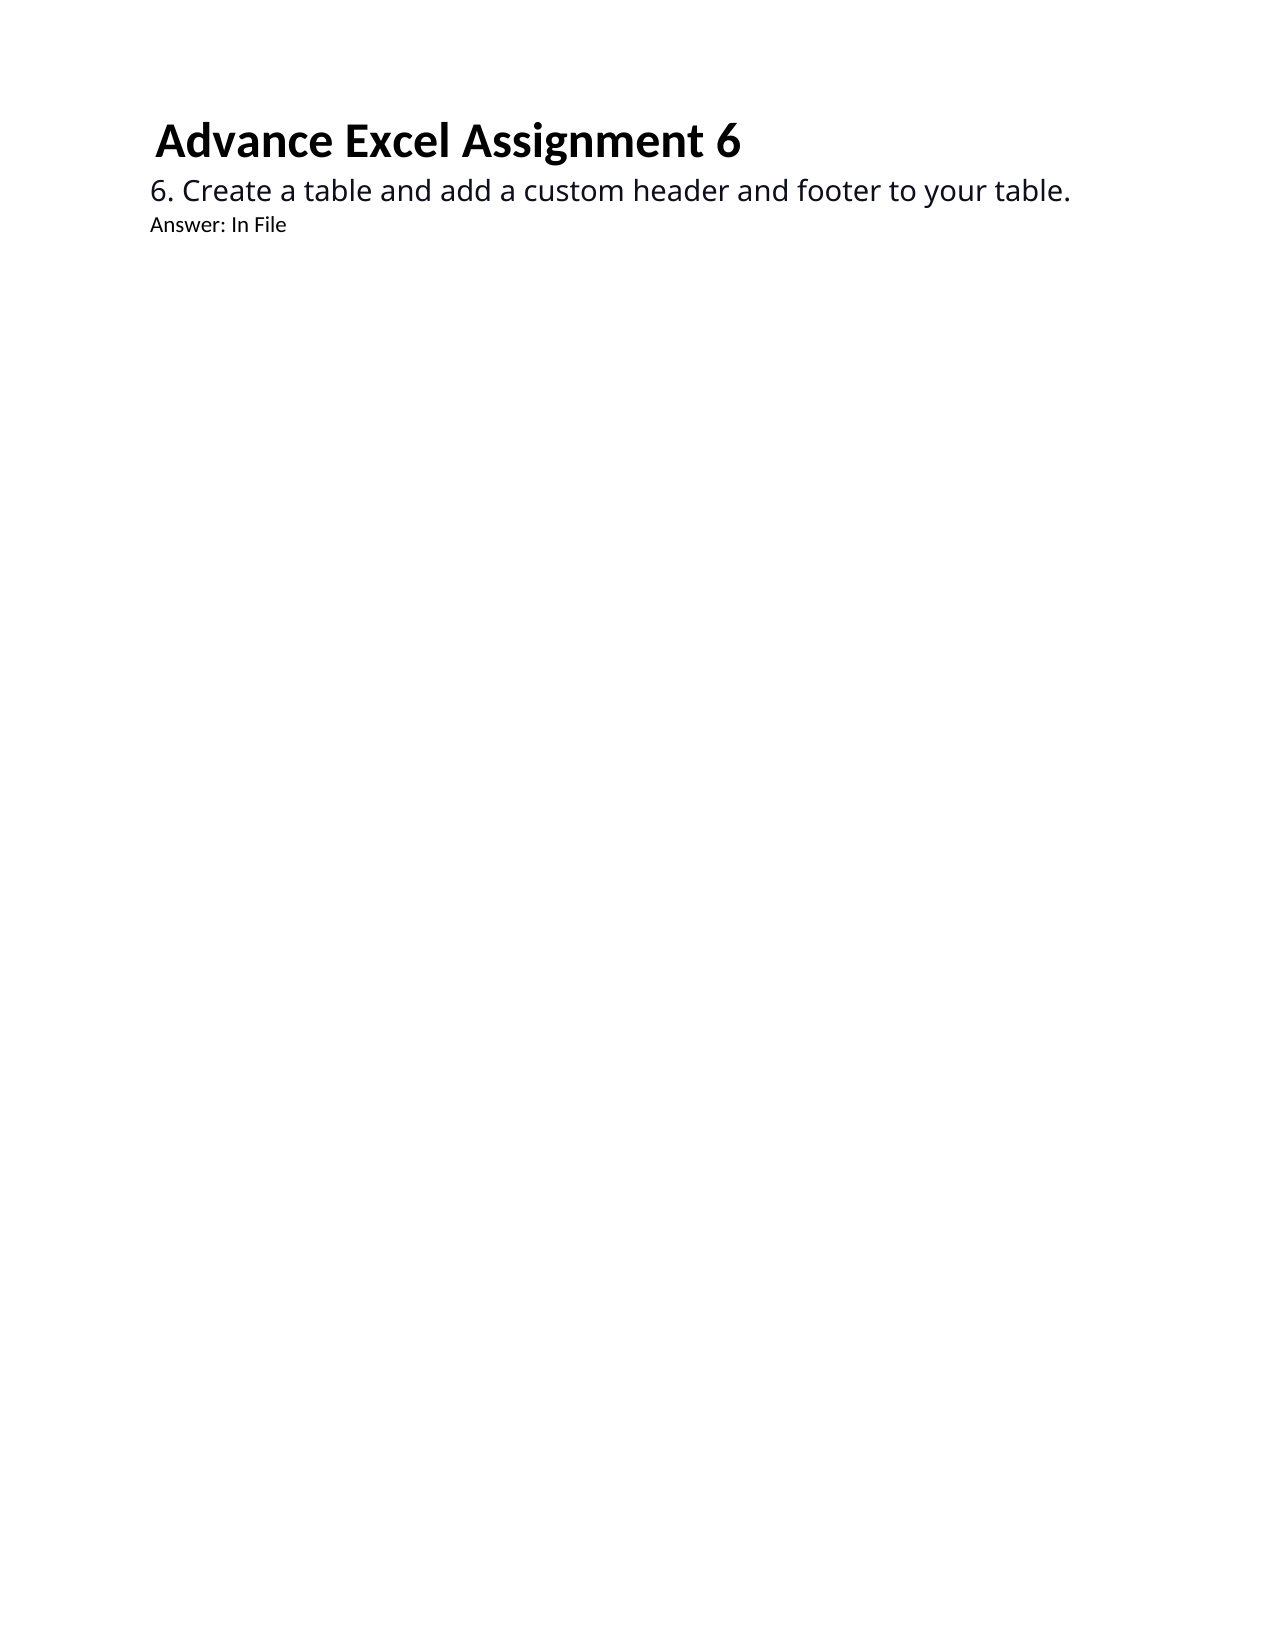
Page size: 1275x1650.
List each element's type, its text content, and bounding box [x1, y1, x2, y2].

text 6. Create a table and add a custom header and footer to your table. [150, 170, 1125, 210]
text Answer: In File [150, 210, 1125, 238]
